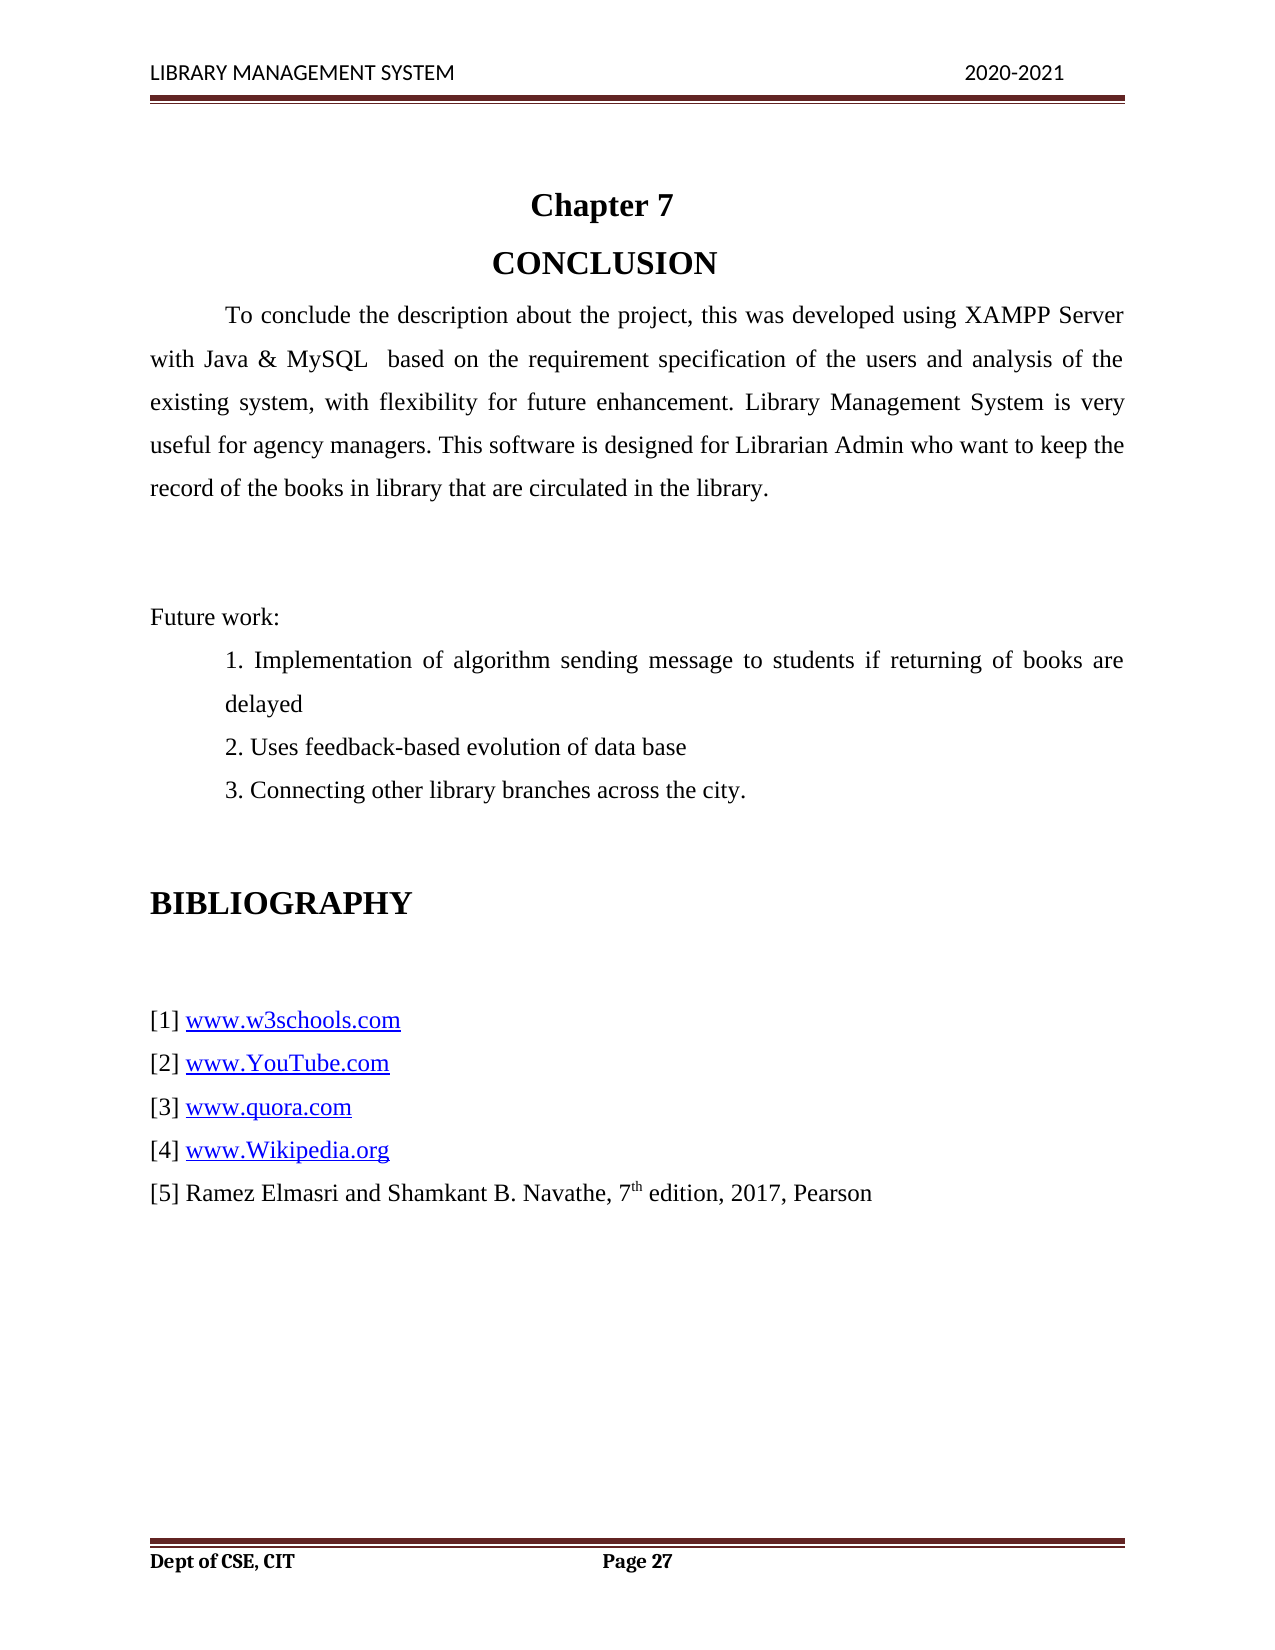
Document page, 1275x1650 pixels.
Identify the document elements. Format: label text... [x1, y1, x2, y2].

text 1. Implementation of algorithm sending message to students if returning of books are delayed [225, 646, 1125, 717]
text [1] www.w3schools.com [150, 1005, 1125, 1034]
text [4] www.Wikipedia.org [150, 1135, 1125, 1163]
text [2] www.YouTube.com [150, 1048, 1125, 1077]
text [5] Ramez Elmasri and Shamkant B. Navathe, 7th edition, 2017, Pearson [150, 1178, 1125, 1207]
text Chapter 7 [441, 186, 1125, 224]
text BIBLIOGRAPHY [150, 883, 1125, 921]
text [3] www.quora.com [150, 1092, 1125, 1120]
text Future work: [150, 602, 1125, 631]
text 3. Connecting other library branches across the city. [225, 775, 1125, 804]
text CONCLUSION [150, 243, 1125, 281]
text To conclude the description about the project, this was developed using XAMPP Server with Java & MySQL based on the requirement specification of the users and analysis of the existing system, with flexibility for future enhancement. Library Management System is very useful for agency managers. This software is designed for Librarian Admin who want to keep the record of the books in library that are circulated in the library. [150, 301, 1125, 502]
text 2. Uses feedback-based evolution of data base [150, 732, 1125, 761]
